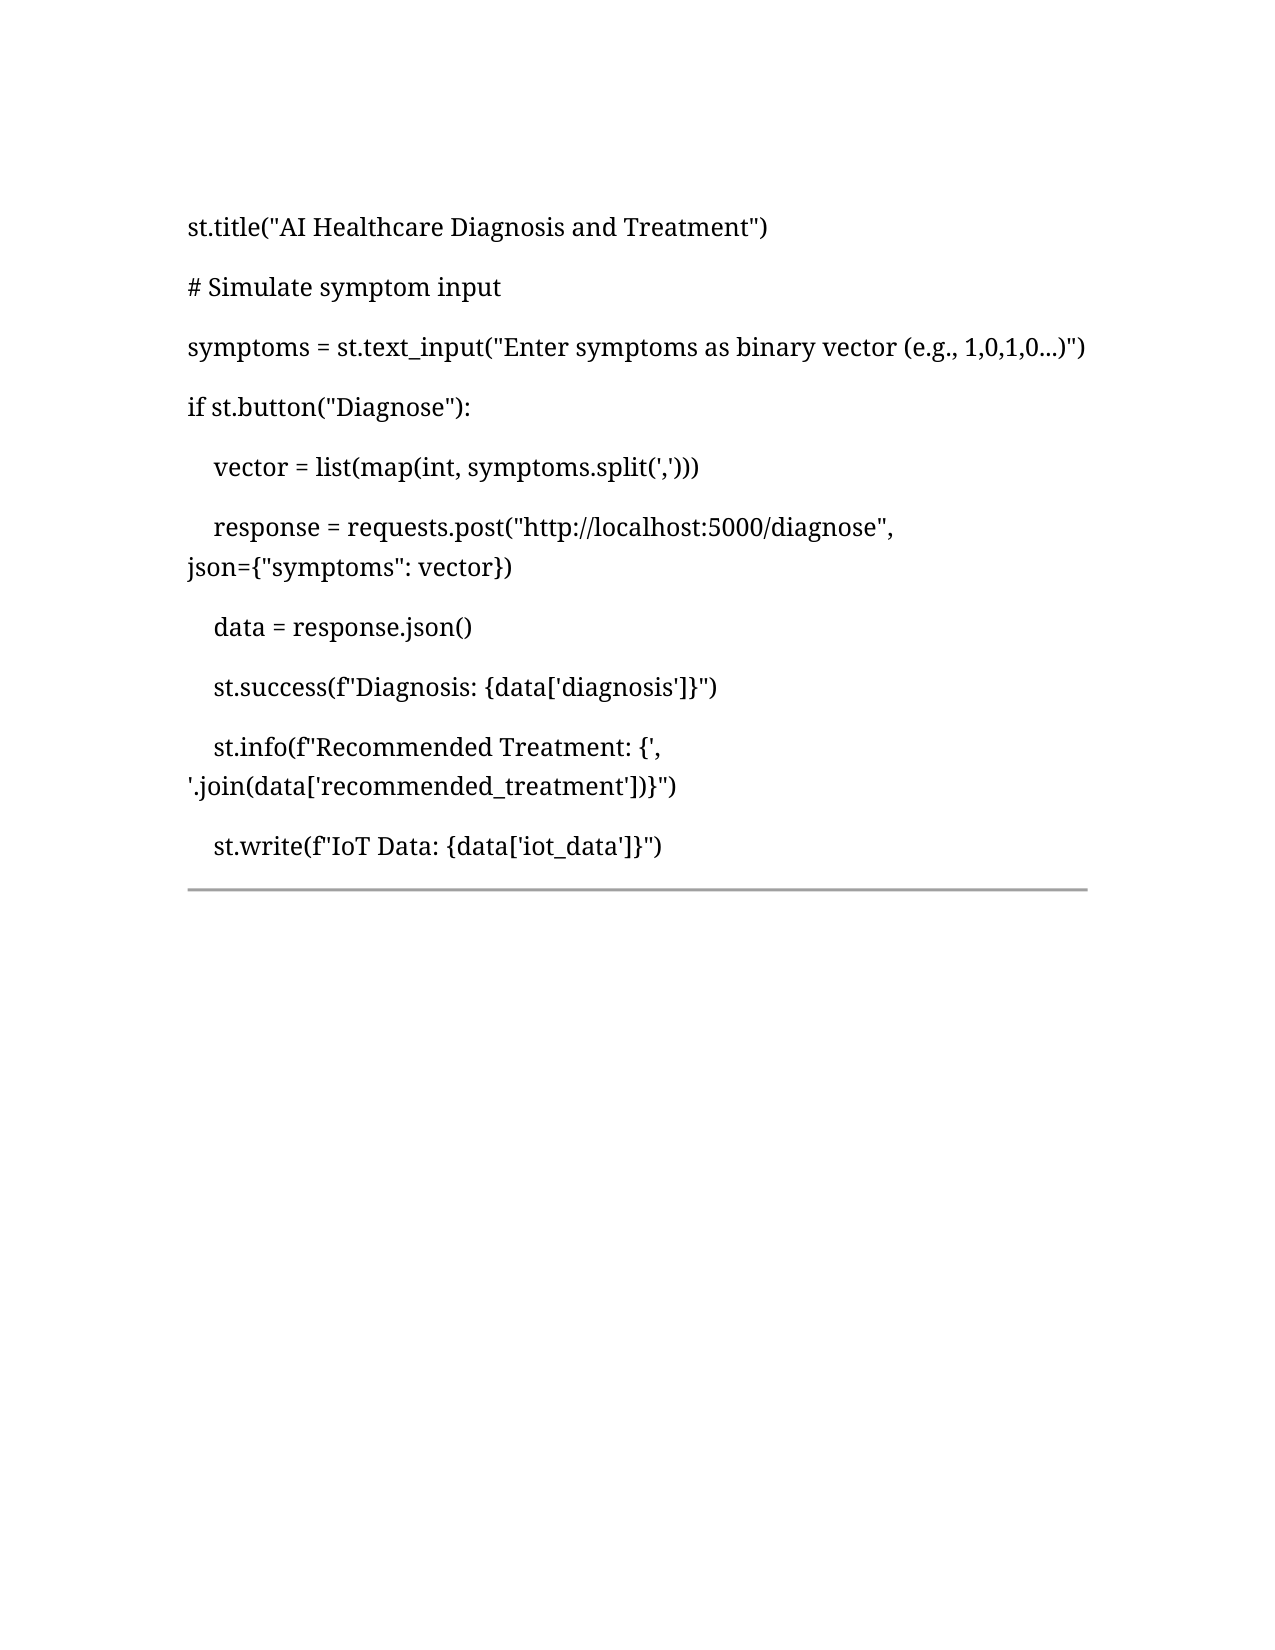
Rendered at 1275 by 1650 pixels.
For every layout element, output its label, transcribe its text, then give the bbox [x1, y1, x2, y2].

text st.info(f"Recommended Treatment: {', '.join(data['recommended_treatment'])}") [187, 729, 1087, 802]
text st.title("AI Healthcare Diagnosis and Treatment") [187, 210, 1087, 244]
text data = response.json() [187, 609, 1087, 643]
text st.write(f"IoT Data: {data['iot_data']}") [187, 828, 1087, 862]
text st.success(f"Diagnosis: {data['diagnosis']}") [187, 669, 1087, 703]
text symptoms = st.text_input("Enter symptoms as binary vector (e.g., 1,0,1,0...)") [187, 330, 1087, 364]
text if st.button("Diagnose"): [187, 390, 1087, 424]
text # Simulate symptom input [187, 270, 1087, 304]
text vector = list(map(int, symptoms.split(','))) [187, 450, 1087, 484]
text response = requests.post("http://localhost:5000/diagnose", json={"symptoms": vector}) [187, 510, 1087, 583]
